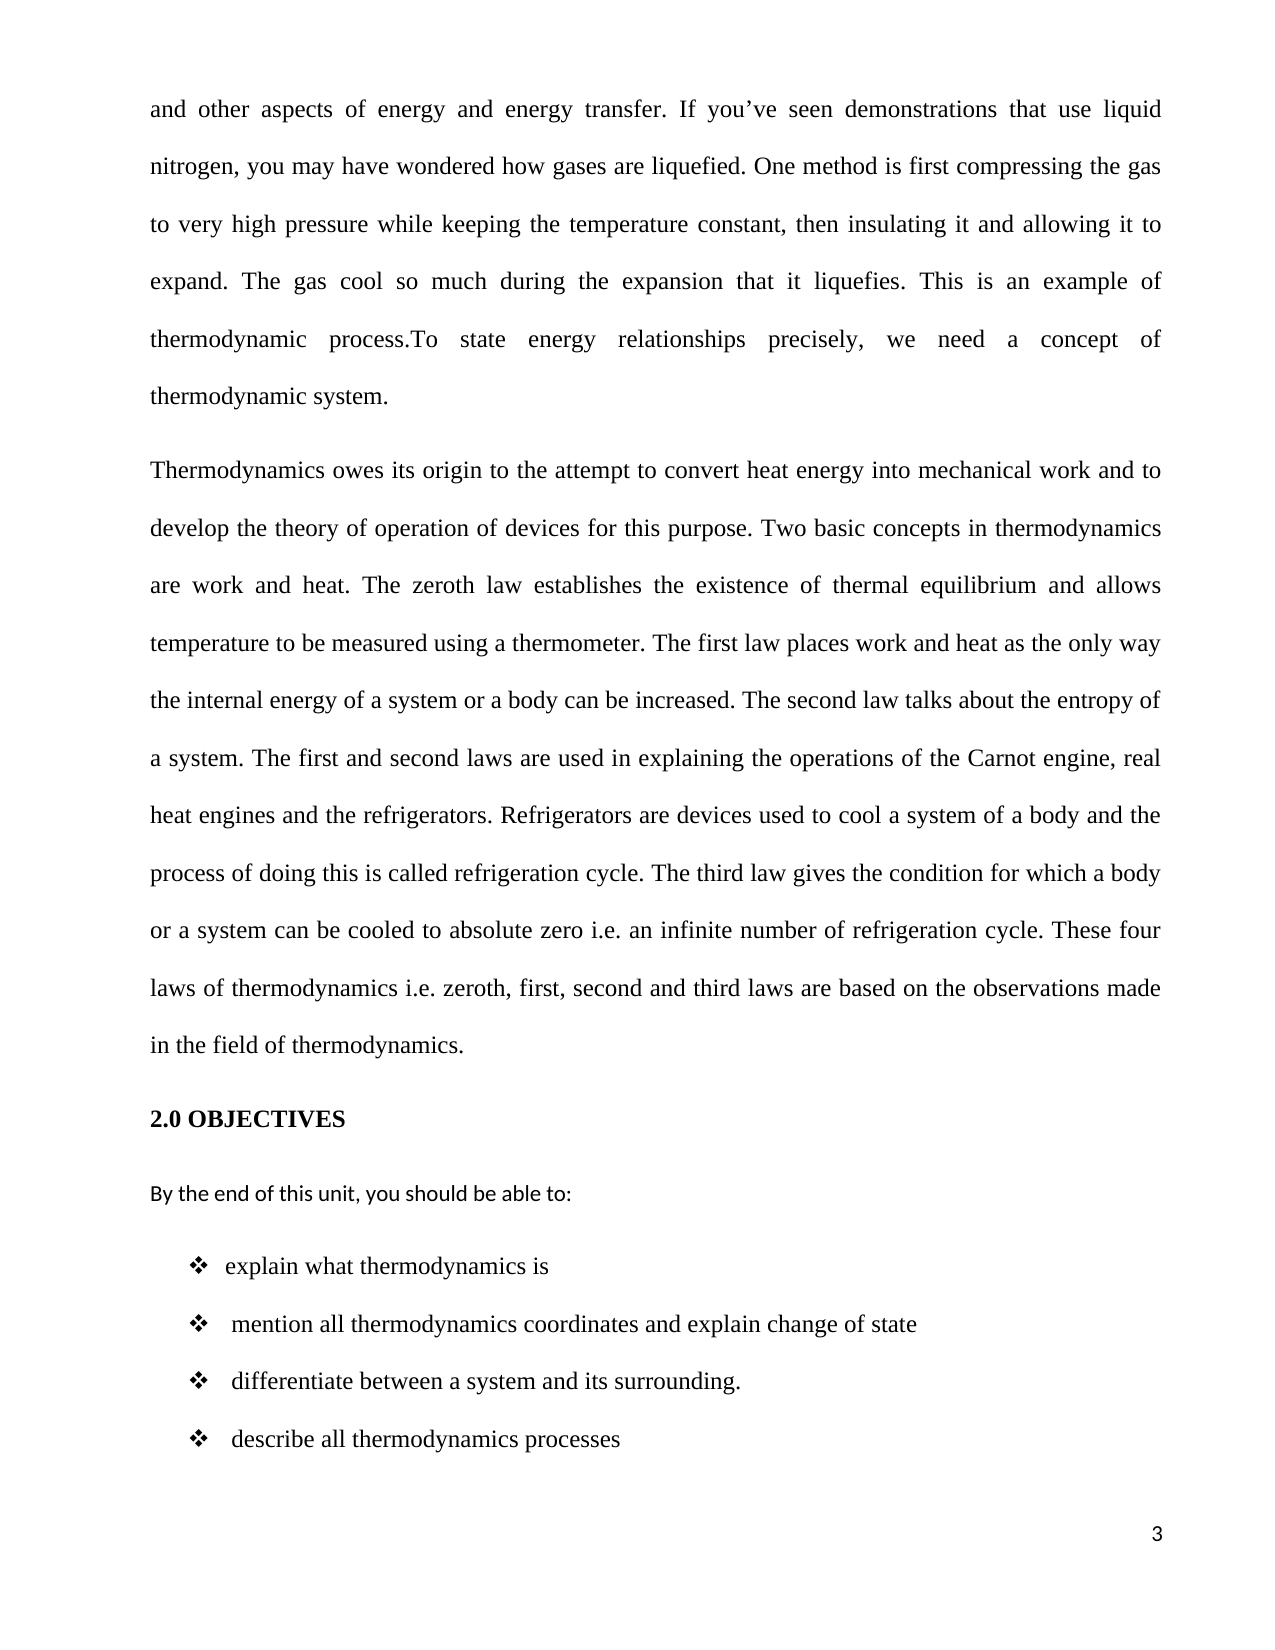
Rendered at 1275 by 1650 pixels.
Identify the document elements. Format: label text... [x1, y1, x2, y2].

list differentiate between a system and its surrounding. [187, 1366, 1162, 1395]
list mention all thermodynamics coordinates and explain change of state [187, 1309, 1162, 1338]
text By the end of this unit, you should be able to: [150, 1179, 1162, 1207]
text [150, 94, 1162, 410]
list explain what thermodynamics is [187, 1251, 1162, 1280]
text 2.0 OBJECTIVES [150, 1104, 1162, 1133]
list describe all thermodynamics processes [187, 1424, 1162, 1453]
text Thermodynamics owes its origin to the attempt to convert heat energy into mechanical work and to develop the theory of operation of devices for this purpose. Two basic concepts in thermodynamics are work and heat. The zeroth law establishes the existence of thermal equilibrium and allows temperature to be measured using a thermometer. The first law places work and heat as the only way the internal energy of a system or a body can be increased. The second law talks about the entropy of a system. The first and second laws are used in explaining the operations of the Carnot engine, real heat engines and the refrigerators. Refrigerators are devices used to cool a system of a body and the process of doing this is called refrigeration cycle. The third law gives the condition for which a body or a system can be cooled to absolute zero i.e. an infinite number of refrigeration cycle. These four laws of thermodynamics i.e. zeroth, first, second and third laws are based on the observations made in the field of thermodynamics. [150, 455, 1162, 1059]
